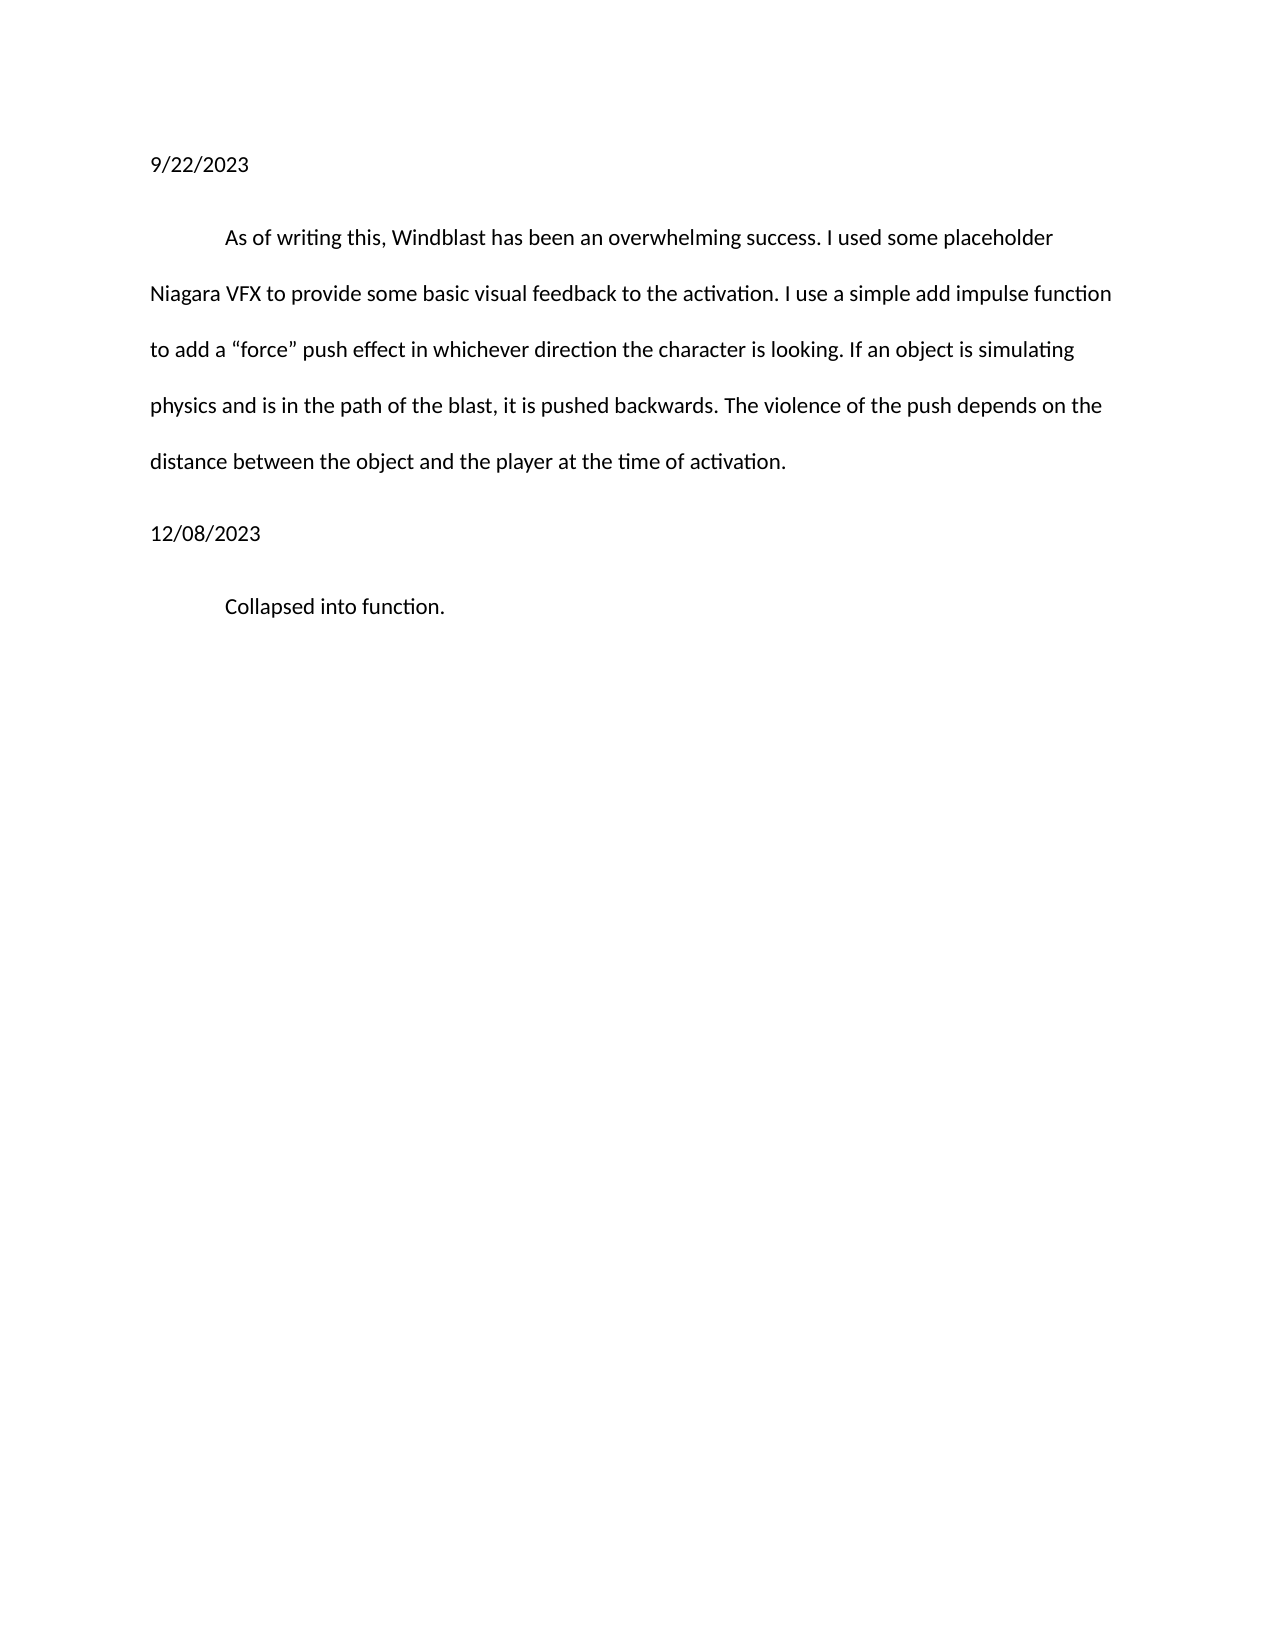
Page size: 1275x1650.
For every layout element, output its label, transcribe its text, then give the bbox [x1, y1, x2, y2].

text Collapsed into function. [150, 592, 1125, 620]
text 12/08/2023 [150, 519, 1125, 548]
text As of writing this, Windblast has been an overwhelming success. I used some placeholder Niagara VFX to provide some basic visual feedback to the activation. I use a simple add impulse function to add a “force” push effect in whichever direction the character is looking. If an object is simulating physics and is in the path of the blast, it is pushed backwards. The violence of the push depends on the distance between the object and the player at the time of activation. [150, 223, 1125, 475]
text 9/22/2023 [150, 150, 1125, 178]
